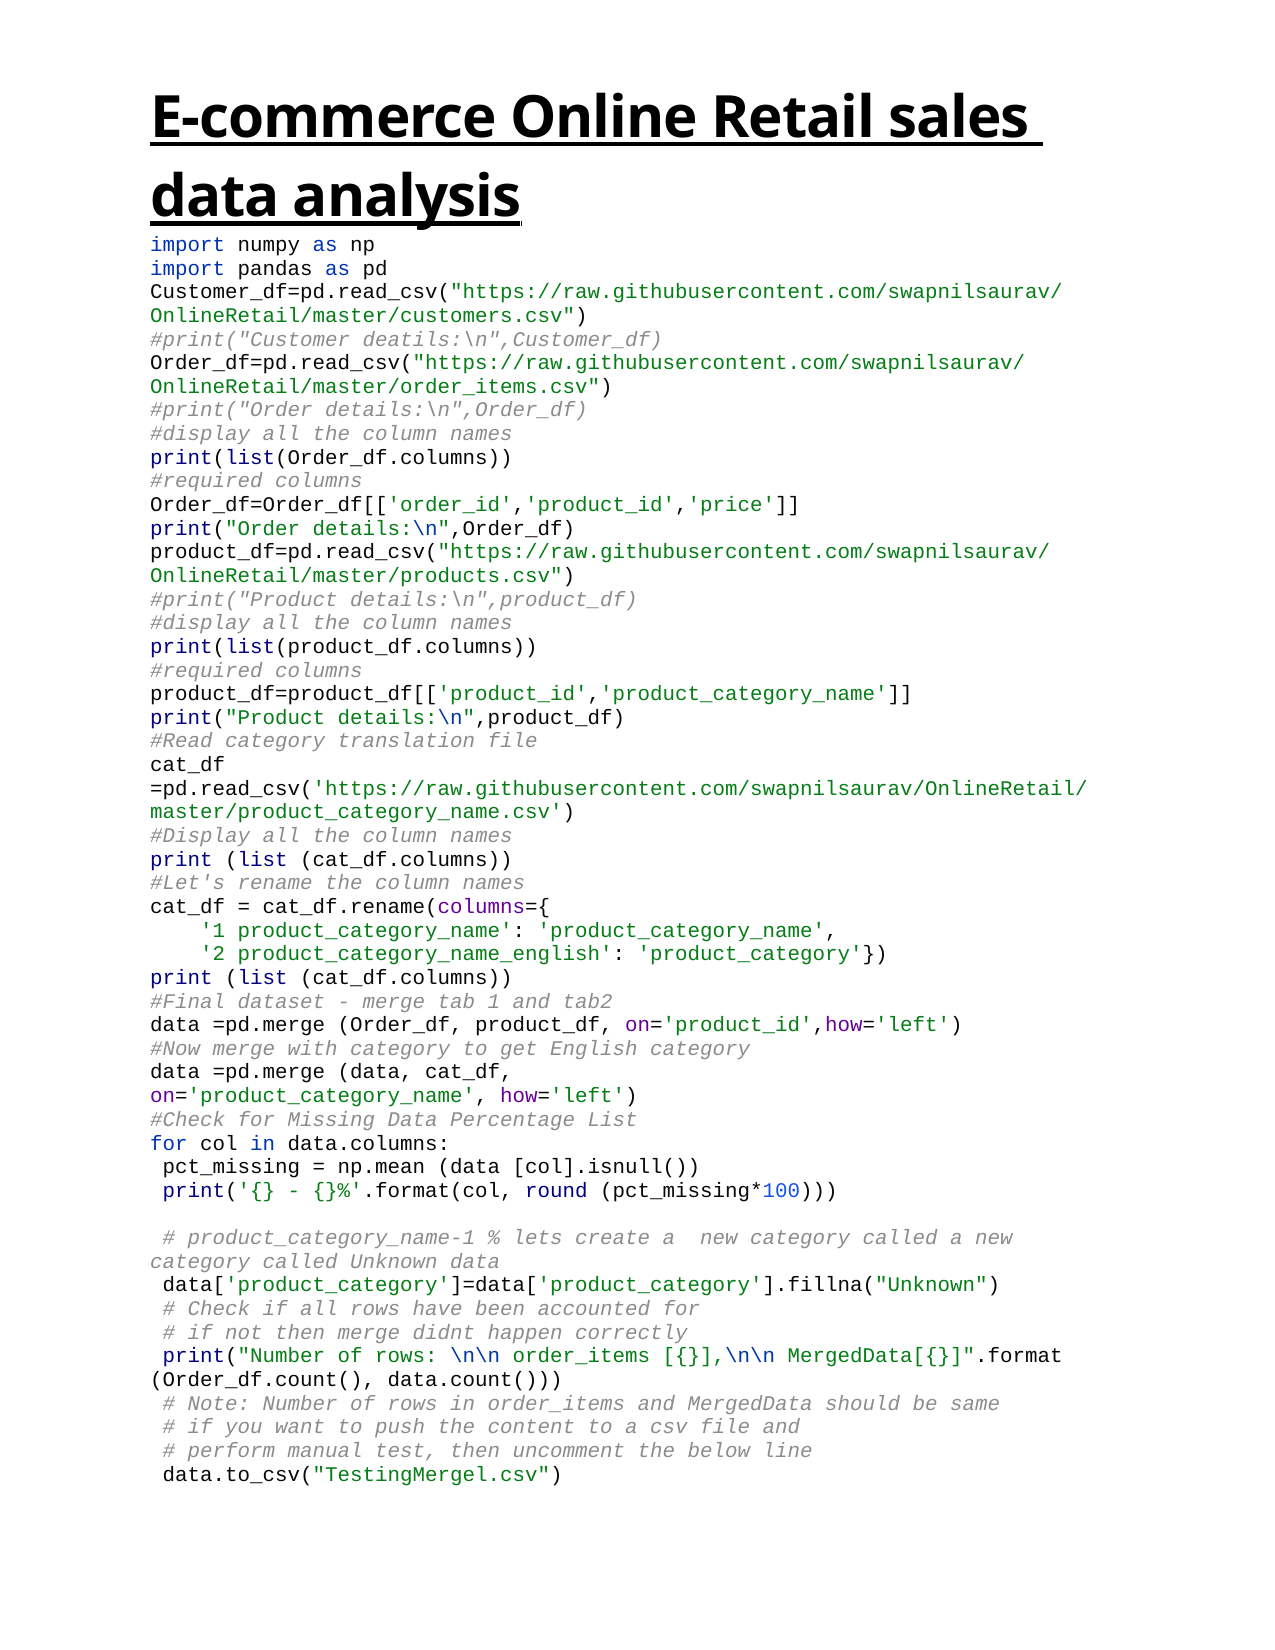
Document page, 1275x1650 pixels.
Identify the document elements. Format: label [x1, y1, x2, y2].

text [150, 234, 1125, 1487]
